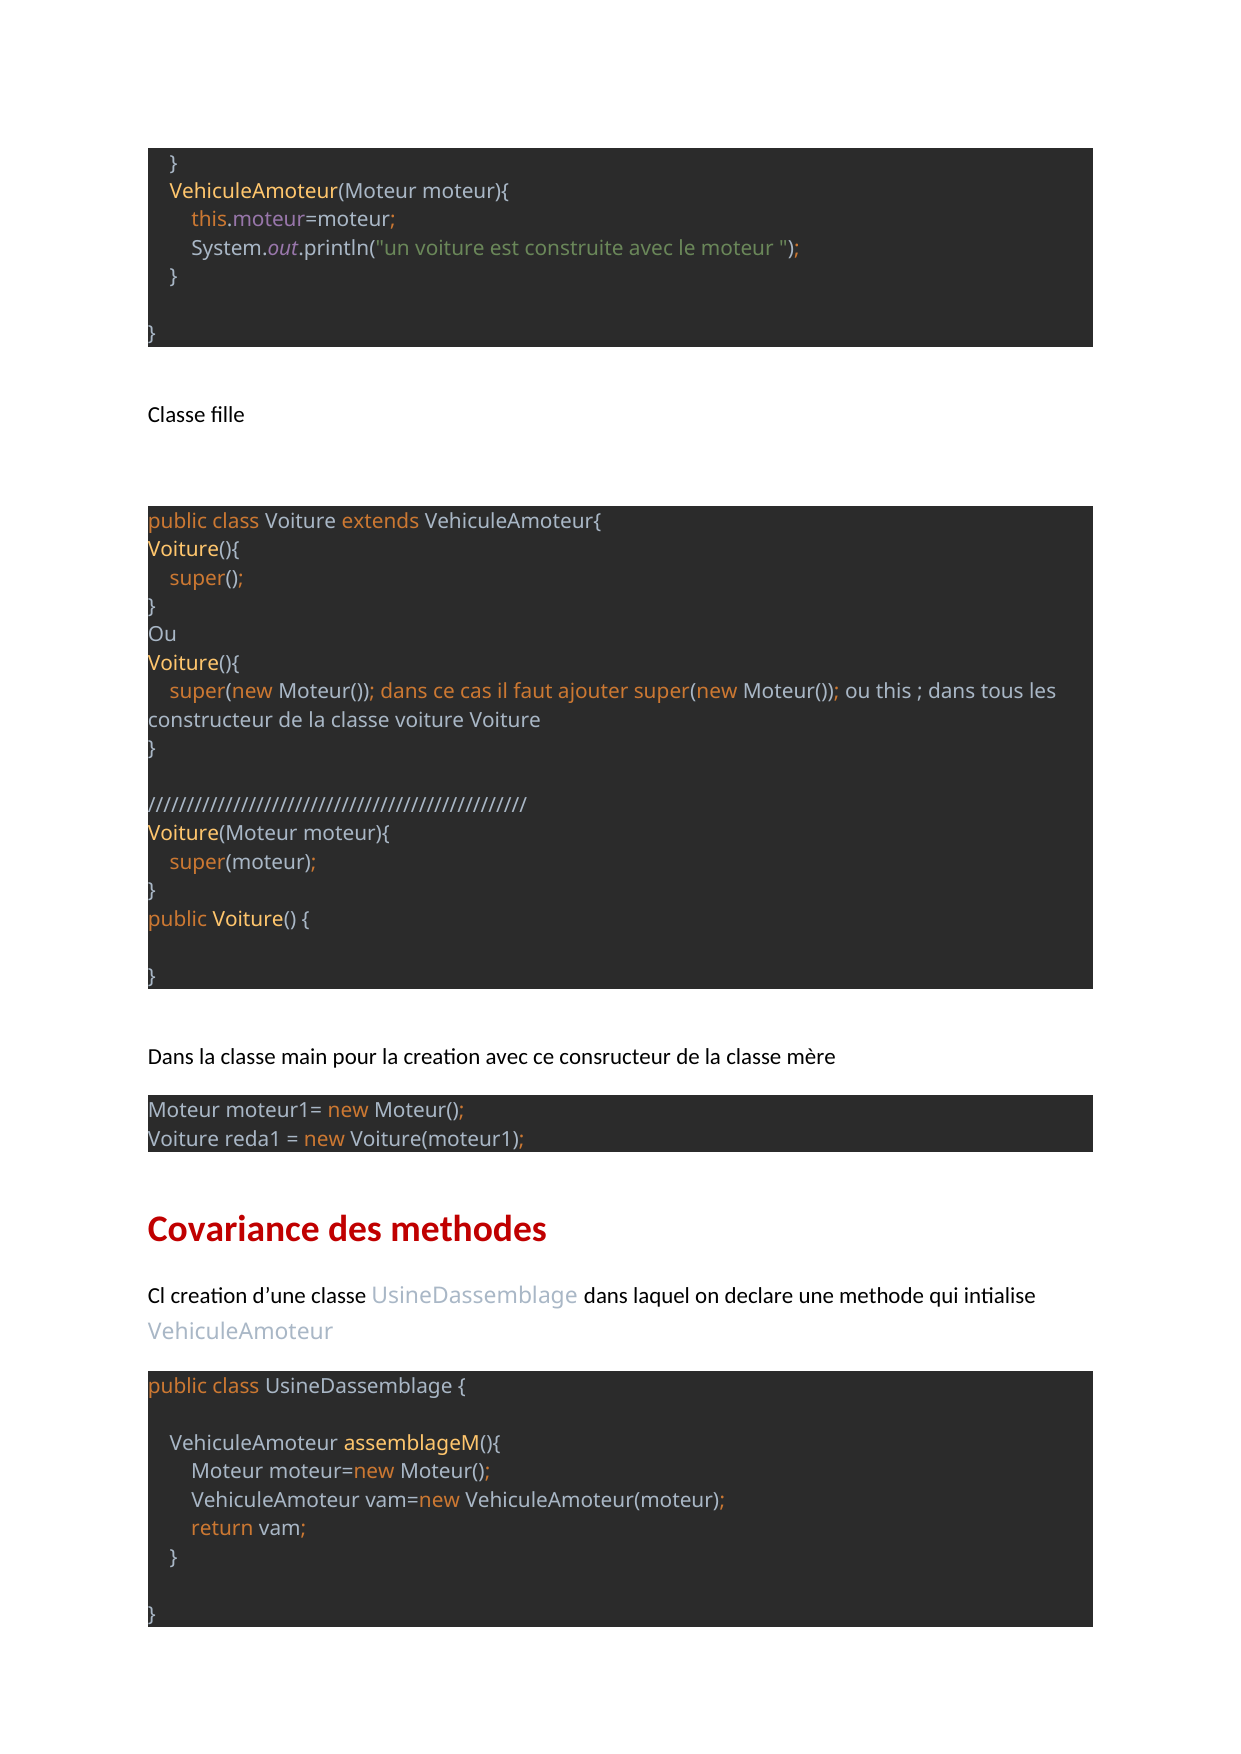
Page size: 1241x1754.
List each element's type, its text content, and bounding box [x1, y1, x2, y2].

text ///////////////////////////////////////////////// Voiture(Moteur moteur){ super(moteur); } public Voiture() { } [148, 790, 1093, 989]
text Classe fille [148, 400, 1093, 428]
text Covariance des methodes [148, 1205, 1093, 1251]
text Dans la classe main pour la creation avec ce consructeur de la classe mère [148, 1042, 1093, 1070]
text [148, 148, 1093, 347]
text Ou [148, 619, 1093, 648]
text Voiture(){ super(new Moteur()); dans ce cas il faut ajouter super(new Moteur()); ou this ; dans tous les constructeur de la classe voiture Voiture [148, 648, 1093, 733]
text public class UsineDassemblage { VehiculeAmoteur assemblageM(){ Moteur moteur=new Moteur(); VehiculeAmoteur vam=new VehiculeAmoteur(moteur); return vam; } } [148, 1371, 1093, 1627]
text } [148, 733, 1093, 762]
text public class Voiture extends VehiculeAmoteur{ [148, 506, 1093, 534]
text Voiture reda1 = new Voiture(moteur1); [148, 1124, 1093, 1152]
text Moteur moteur1= new Moteur(); [148, 1095, 1093, 1124]
text Voiture(){ super(); } [148, 534, 1093, 619]
text Cl creation d’une classe UsineDassemblage dans laquel on declare une methode qui intialise VehiculeAmoteur [148, 1279, 1093, 1346]
